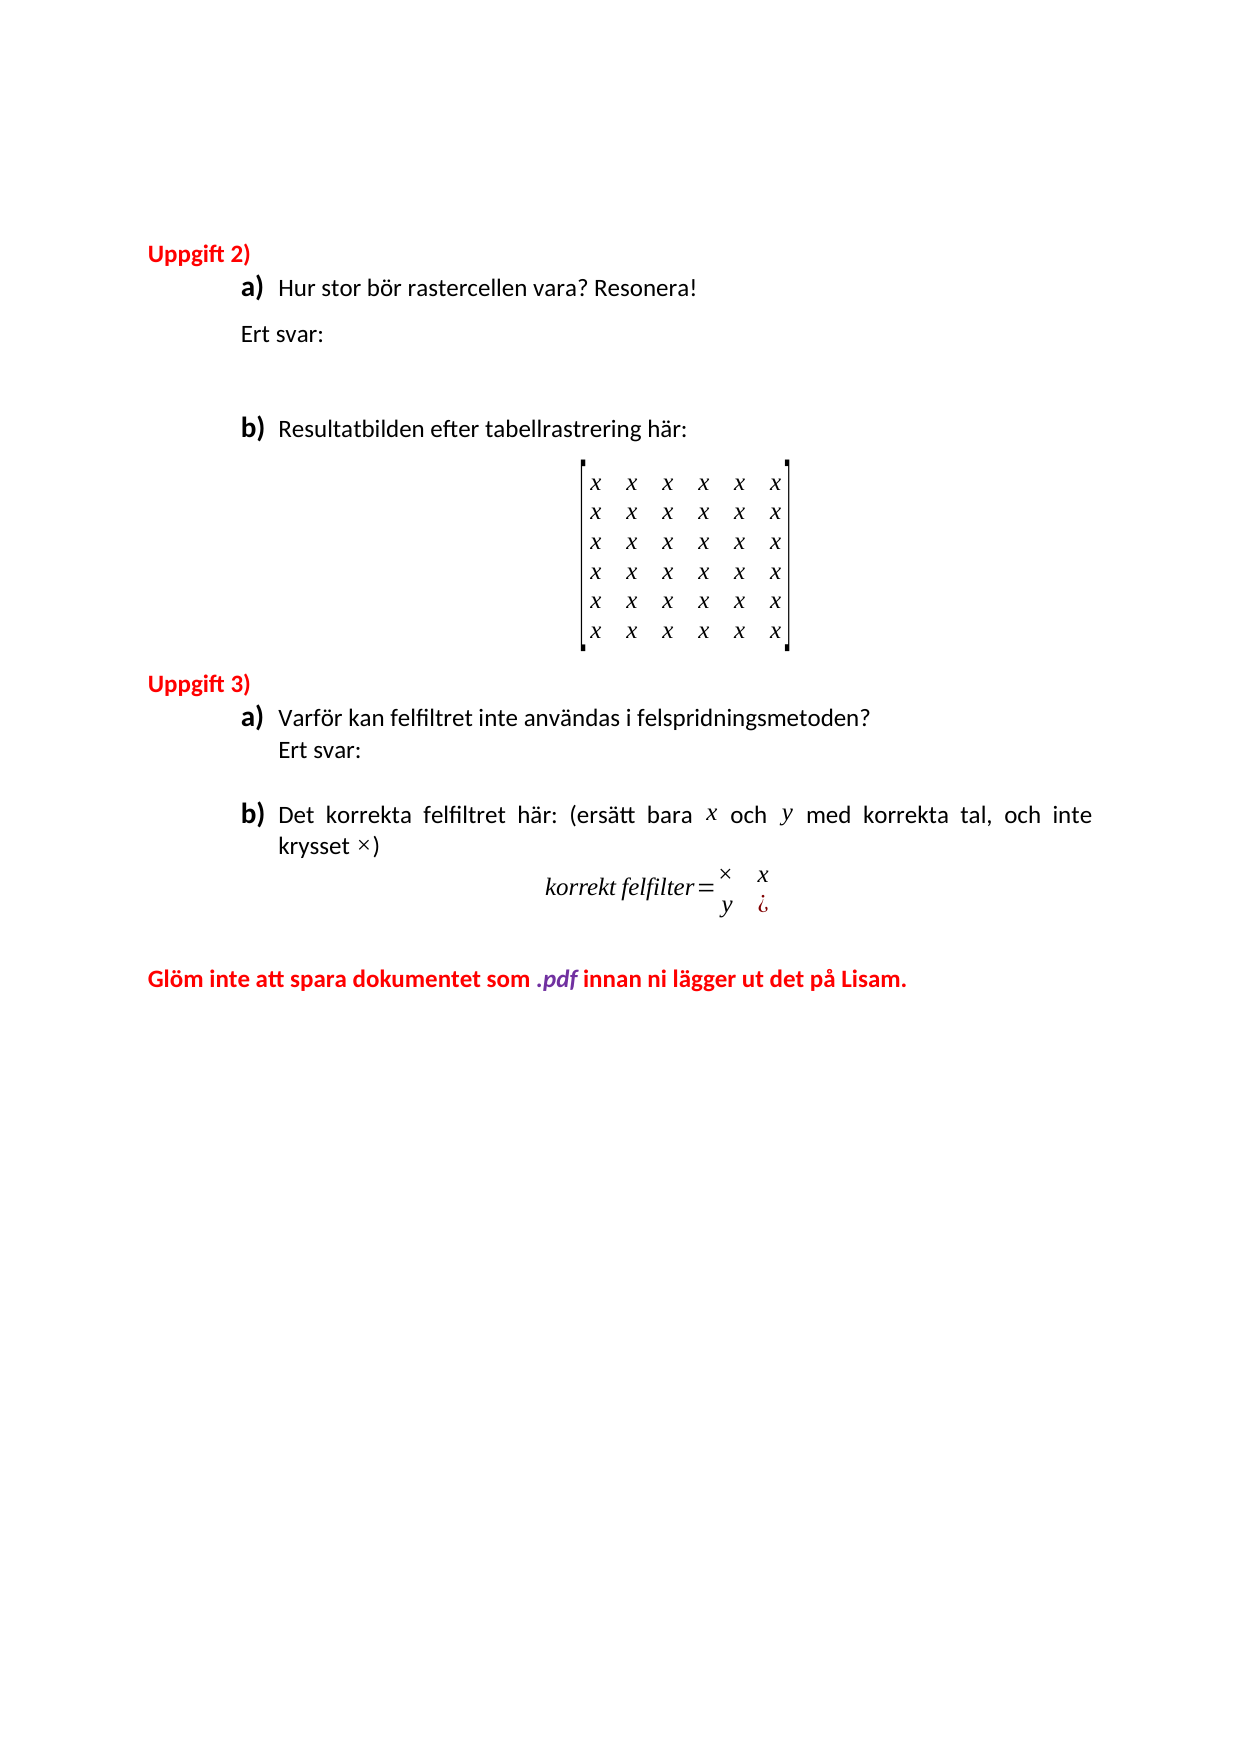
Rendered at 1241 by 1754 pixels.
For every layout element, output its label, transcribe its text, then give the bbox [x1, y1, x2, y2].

list Varför kan felfiltret inte användas i felspridningsmetoden? [241, 698, 1093, 734]
list Det korrekta felfiltret här: (ersätt bara och med korrekta tal, och inte krysset ) [241, 795, 1093, 861]
list Resultatbilden efter tabellrastrering här: [241, 409, 1093, 444]
text Glöm inte att spara dokumentet som .pdf innan ni lägger ut det på Lisam. [148, 963, 1093, 994]
text Ert svar: [148, 318, 1093, 349]
list Ert svar: [278, 734, 1093, 764]
text Uppgift 2) [148, 238, 1093, 268]
text Uppgift 3) [148, 668, 1093, 698]
list Hur stor bör rastercellen vara? Resonera! [241, 268, 1093, 304]
